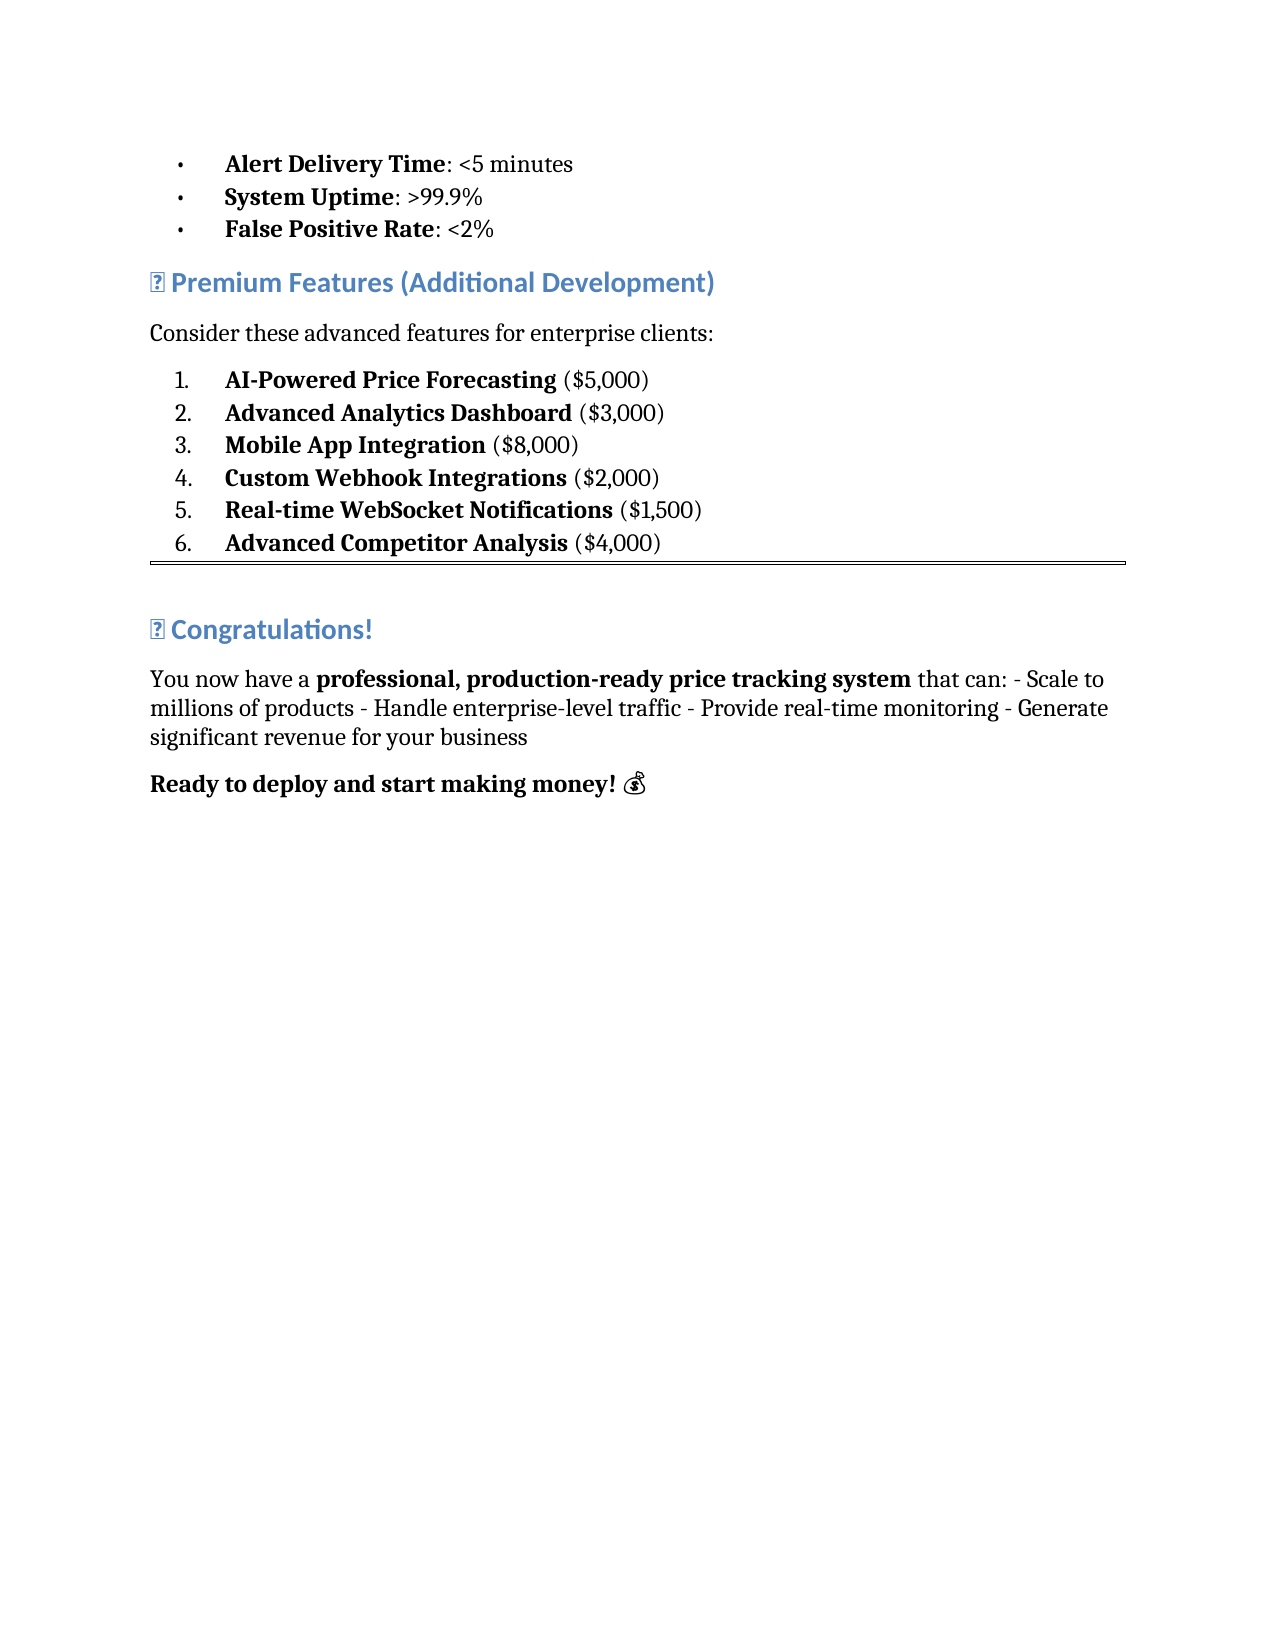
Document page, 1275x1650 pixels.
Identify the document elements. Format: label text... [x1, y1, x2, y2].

list Alert Delivery Time: <5 minutes [175, 150, 1125, 179]
list Advanced Analytics Dashboard ($3,000) [175, 399, 1125, 428]
list AI-Powered Price Forecasting ($5,000) [175, 366, 1125, 395]
list False Positive Rate: <2% [175, 215, 1125, 244]
text You now have a professional, production-ready price tracking system that can: - Scale to millions of products - Handle enterprise-level traffic - Provide real-time monitoring - Generate significant revenue for your business [150, 665, 1125, 752]
list Real-time WebSocket Notifications ($1,500) [175, 496, 1125, 525]
list Advanced Competitor Analysis ($4,000) [175, 529, 1125, 558]
text Ready to deploy and start making money! 💰 [150, 770, 1125, 799]
subtitle 🎉 Congratulations! [150, 611, 1125, 647]
subtitle 💎 Premium Features (Additional Development) [150, 264, 1125, 300]
list Mobile App Integration ($8,000) [175, 431, 1125, 460]
text Consider these advanced features for enterprise clients: [150, 319, 1125, 348]
list System Uptime: >99.9% [175, 182, 1125, 211]
list Custom Webhook Integrations ($2,000) [175, 464, 1125, 493]
